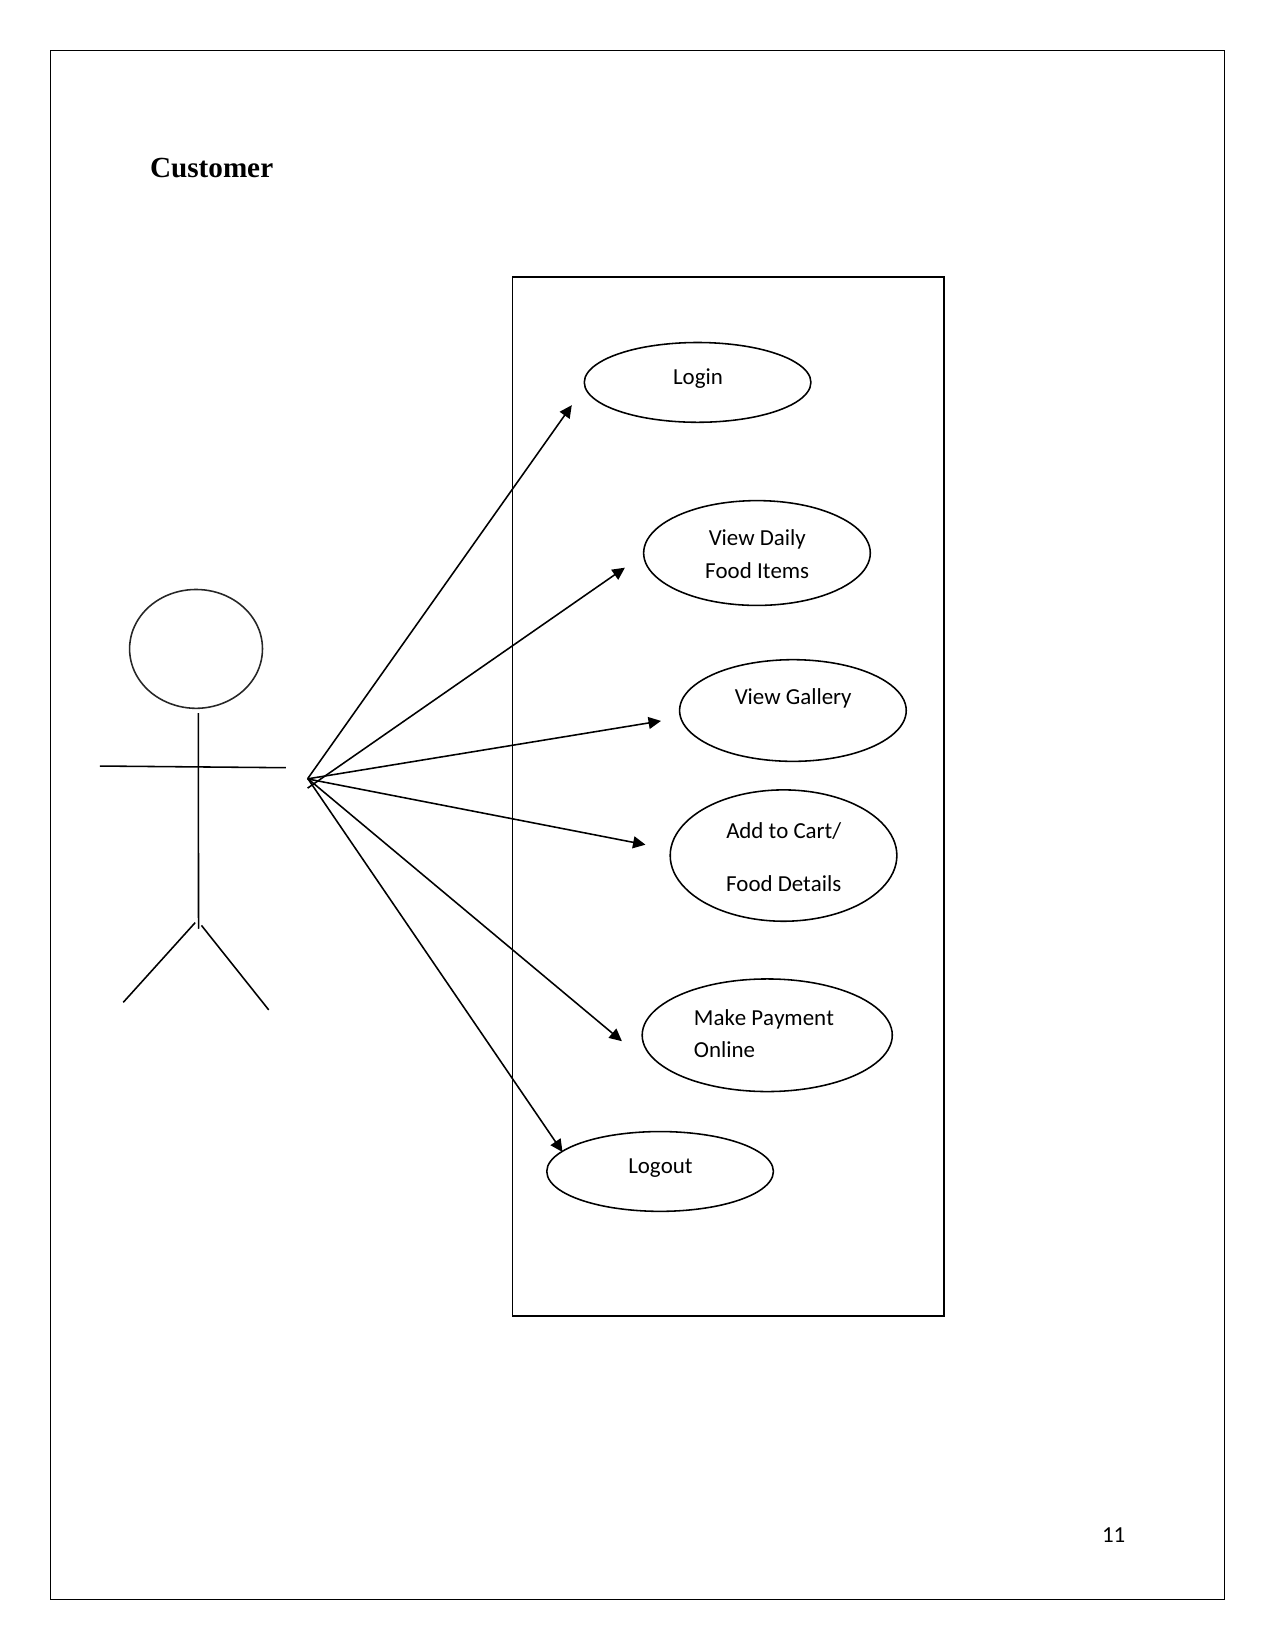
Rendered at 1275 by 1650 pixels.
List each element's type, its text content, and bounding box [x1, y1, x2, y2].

text Customer [150, 150, 1125, 183]
